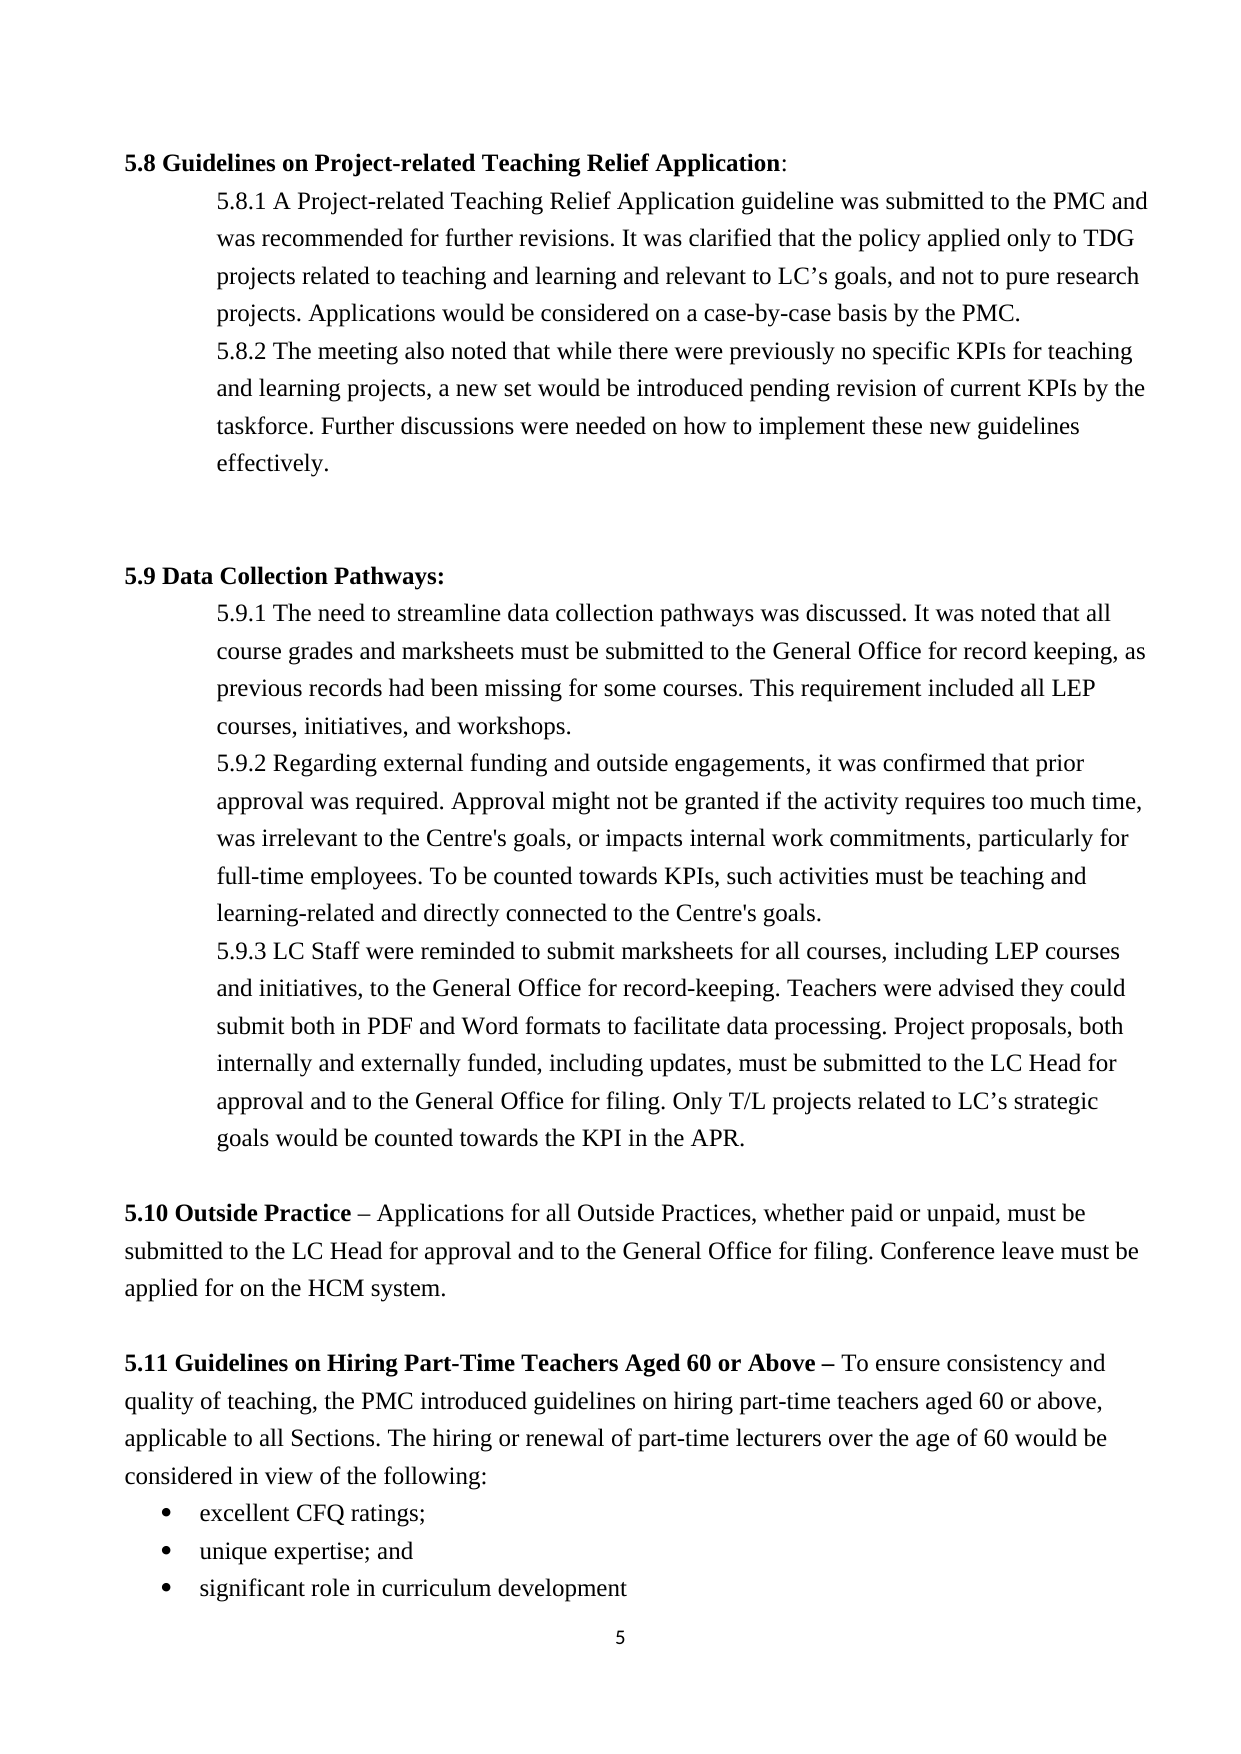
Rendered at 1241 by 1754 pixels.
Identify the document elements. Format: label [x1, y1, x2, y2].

table_cell [113, 106, 1162, 1606]
